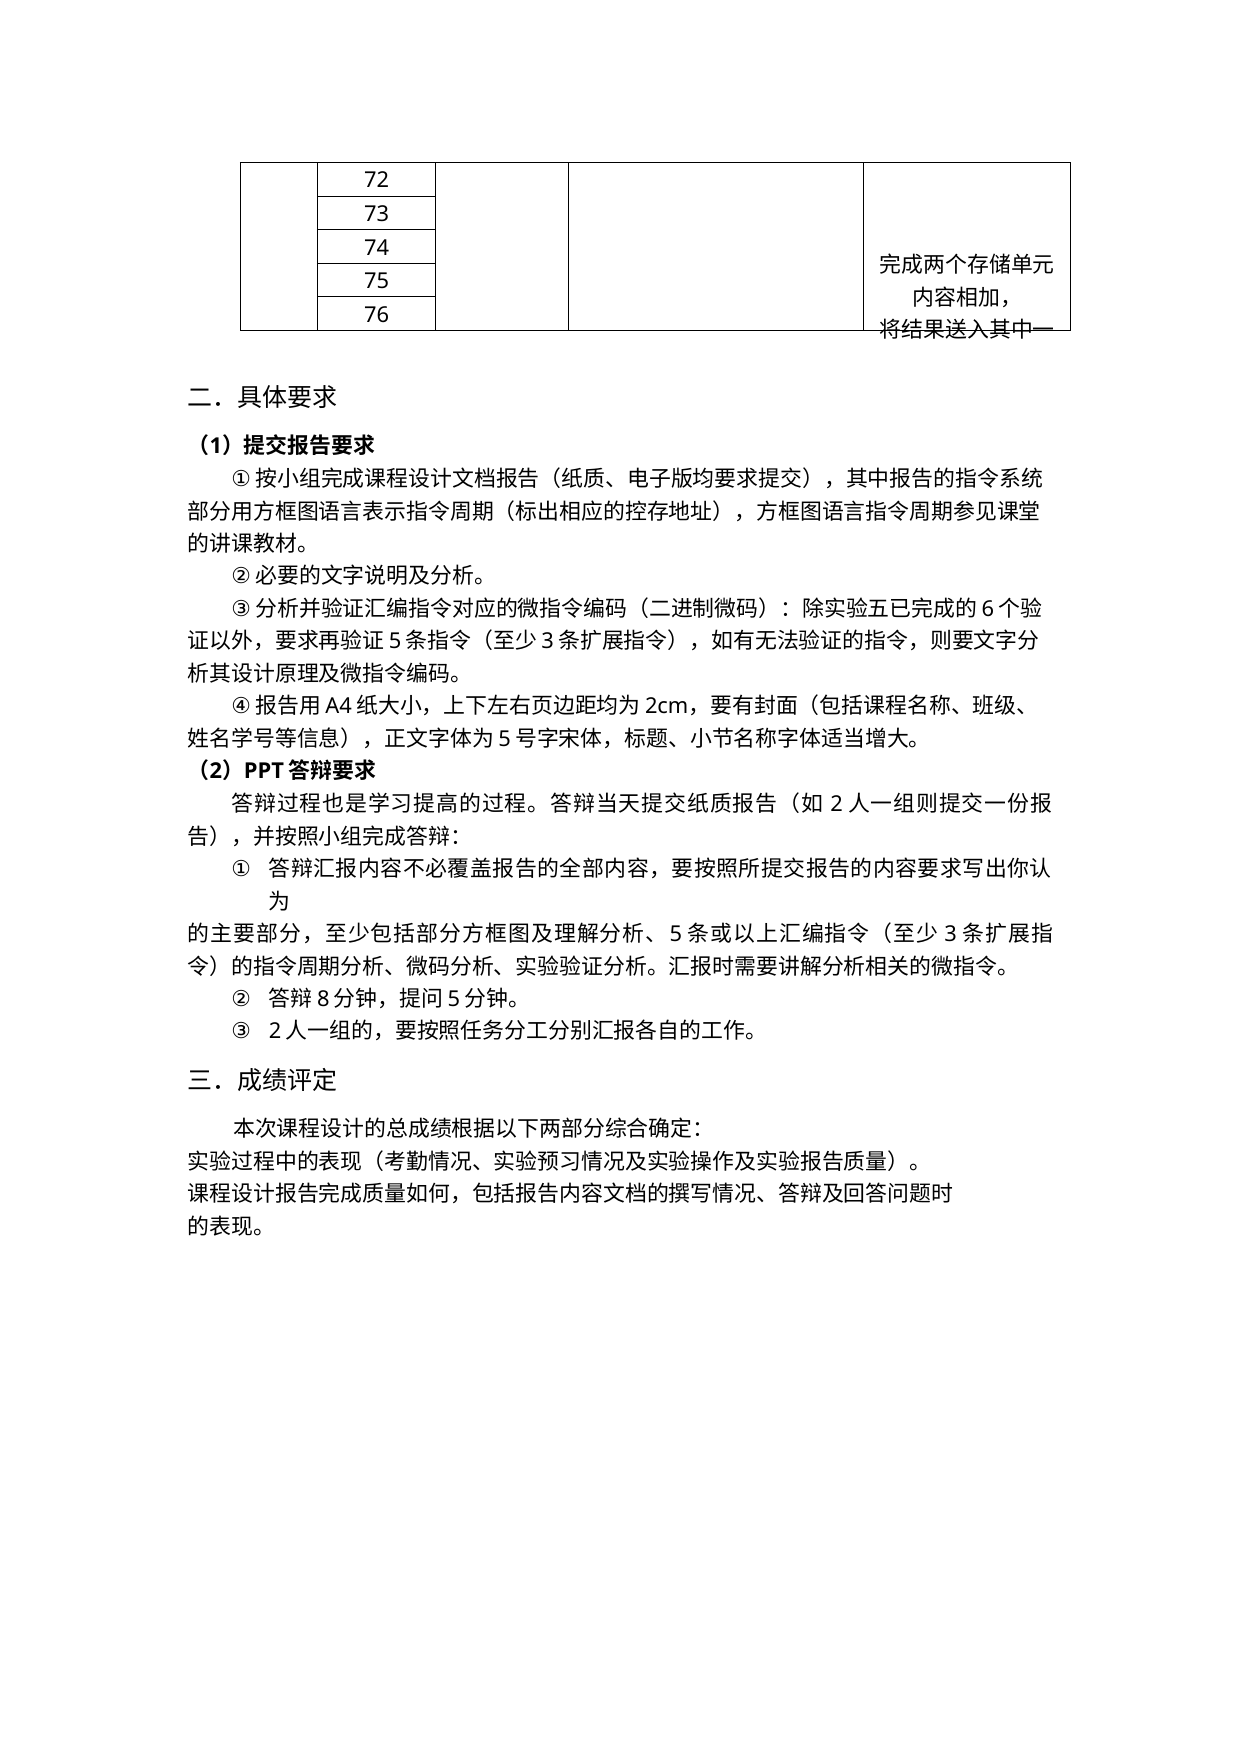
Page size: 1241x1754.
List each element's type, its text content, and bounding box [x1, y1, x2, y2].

text 二．具体要求 [187, 363, 1053, 428]
text （2）PPT答辩要求 [187, 753, 1053, 786]
table_cell 76 [318, 297, 435, 330]
list 答辩8分钟，提问5分钟。 [231, 981, 1053, 1013]
text 三．成绩评定 [187, 1046, 1053, 1111]
text ④报告用A4纸大小，上下左右页边距均为2cm，要有封面（包括课程名称、班级、姓名学号等信息），正文字体为5号字宋体，标题、小节名称字体适当增大。 [187, 688, 1053, 753]
text （1）提交报告要求 [187, 428, 1053, 461]
text ②必要的文字说明及分析。 [187, 558, 1053, 591]
list 答辩汇报内容不必覆盖报告的全部内容，要按照所提交报告的内容要求写出你认为 [231, 851, 1053, 916]
text 本次课程设计的总成绩根据以下两部分综合确定： [187, 1111, 1053, 1143]
table_cell 72 [318, 163, 435, 196]
table_cell 73 [318, 197, 435, 229]
text ③分析并验证汇编指令对应的微指令编码（二进制微码）：除实验五已完成的6个验证以外，要求再验证5条指令（至少3条扩展指令），如有无法验证的指令，则要文字分析其设计原理及微指令编码。 [187, 591, 1053, 688]
table_cell 74 [318, 230, 435, 263]
text 的主要部分，至少包括部分方框图及理解分析、5条或以上汇编指令（至少3条扩展指令）的指令周期分析、微码分析、实验验证分析。汇报时需要讲解分析相关的微指令。 [187, 916, 1053, 981]
text 答辩过程也是学习提高的过程。答辩当天提交纸质报告（如2人一组则提交一份报告），并按照小组完成答辩： [187, 786, 1053, 851]
table_cell 75 [318, 264, 435, 296]
text ①按小组完成课程设计文档报告（纸质、电子版均要求提交），其中报告的指令系统部分用方框图语言表示指令周期（标出相应的控存地址），方框图语言指令周期参见课堂的讲课教材。 [187, 461, 1053, 558]
list 2人一组的，要按照任务分工分别汇报各自的工作。 [231, 1013, 1053, 1046]
